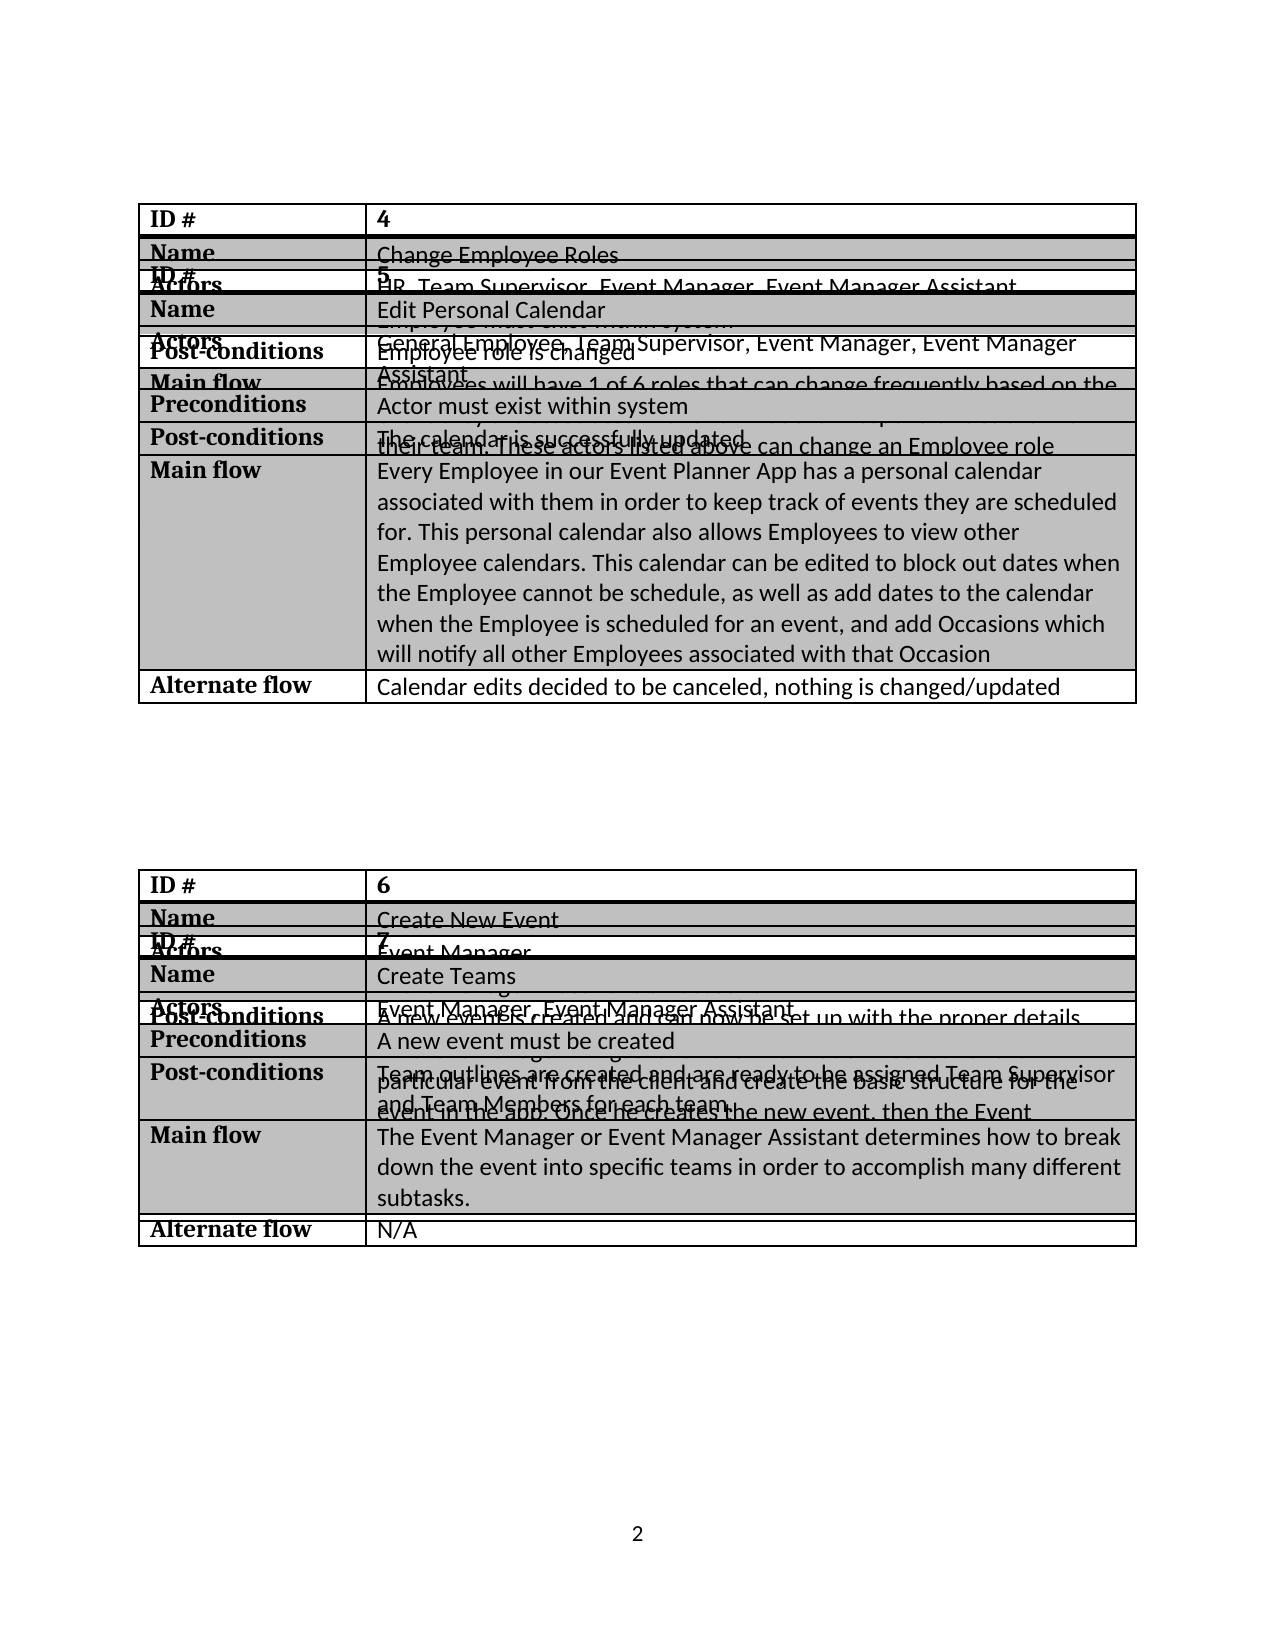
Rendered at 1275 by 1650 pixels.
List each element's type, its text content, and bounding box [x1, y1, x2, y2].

table_header 5 [367, 261, 1135, 290]
table_cell Event Manager, Event Manager Assistant [367, 993, 1135, 1023]
table_cell Alternate flow [140, 671, 365, 702]
table_cell Team outlines are created and are ready to be assigned Team Supervisor and Team Members for each team. [367, 1058, 1135, 1119]
table_cell Edit Personal Calendar [367, 295, 1135, 325]
table_header ID # [140, 205, 365, 234]
table_cell The Event Manager or Event Manager Assistant determines how to break down the event into specific teams in order to accomplish many different subtasks. [367, 1121, 1135, 1213]
table_header ID # [140, 871, 365, 899]
table_cell Actors [140, 993, 365, 1023]
table_cell N/A [367, 1215, 1135, 1245]
table_cell General Employee, Team Supervisor, Event Manager, Event Manager Assistant [367, 327, 1135, 388]
table_cell Name [140, 295, 365, 325]
table_cell Post-conditions [140, 1058, 365, 1119]
table_cell Create Teams [367, 960, 1135, 991]
table_cell Main flow [140, 456, 365, 669]
table_cell Actor must exist within system [367, 390, 1135, 421]
table_header 7 [367, 927, 1135, 955]
table_cell A new event must be created [367, 1025, 1135, 1056]
table_cell Create New Event [367, 904, 1135, 925]
table_cell Actors [140, 327, 365, 388]
table_cell Main flow [140, 1121, 365, 1213]
table_header 6 [367, 871, 1135, 899]
table_cell Name [140, 904, 365, 925]
table_cell Name [140, 960, 365, 991]
table_cell Calendar edits decided to be canceled, nothing is changed/updated [367, 671, 1135, 702]
table_cell Every Employee in our Event Planner App has a personal calendar associated with them in order to keep track of events they are scheduled for. This personal calendar also allows Employees to view other Employee calendars. This calendar can be edited to block out dates when the Employee cannot be schedule, as well as add dates to the calendar when the Employee is scheduled for an event, and add Occasions which will notify all other Employees associated with that Occasion [367, 456, 1135, 669]
table_header ID # [140, 927, 365, 955]
table_header 4 [367, 205, 1135, 234]
table_cell Post-conditions [140, 423, 365, 453]
table_cell Preconditions [140, 1025, 365, 1056]
table_cell The calendar is successfully updated [367, 423, 1135, 453]
table_cell Name [140, 239, 365, 259]
table_cell Preconditions [140, 390, 365, 421]
table_header ID # [140, 261, 365, 290]
table_cell Change Employee Roles [367, 239, 1135, 259]
table_cell Alternate flow [140, 1215, 365, 1245]
